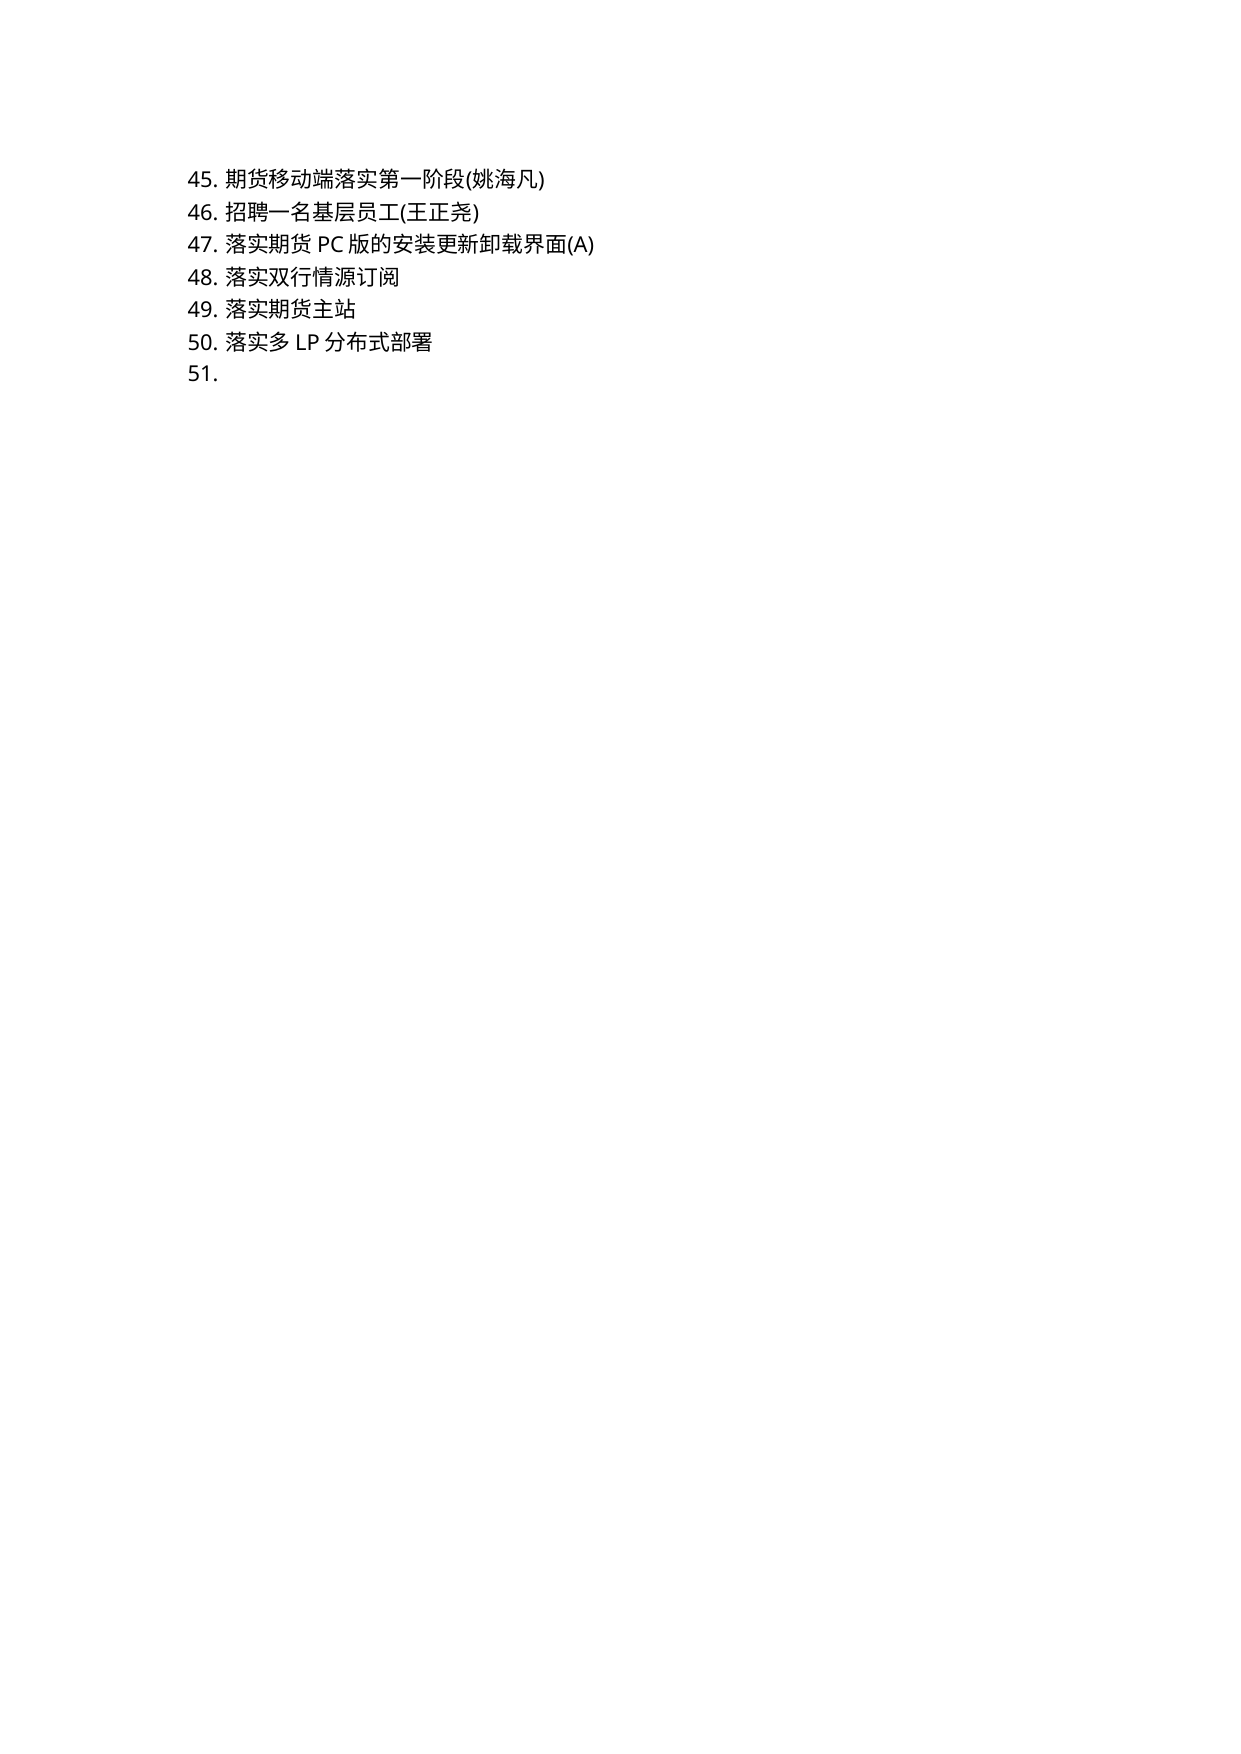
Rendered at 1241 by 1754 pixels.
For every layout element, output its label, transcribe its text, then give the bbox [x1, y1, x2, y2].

list 落实期货主站 [187, 292, 1053, 324]
list 期货移动端落实第一阶段(姚海凡) [187, 162, 1053, 194]
list 落实多LP分布式部署 [187, 324, 1053, 357]
list 落实双行情源订阅 [187, 259, 1053, 292]
list 招聘一名基层员工(王正尧) [187, 194, 1053, 227]
list 落实期货PC版的安装更新卸载界面(A) [187, 227, 1053, 259]
